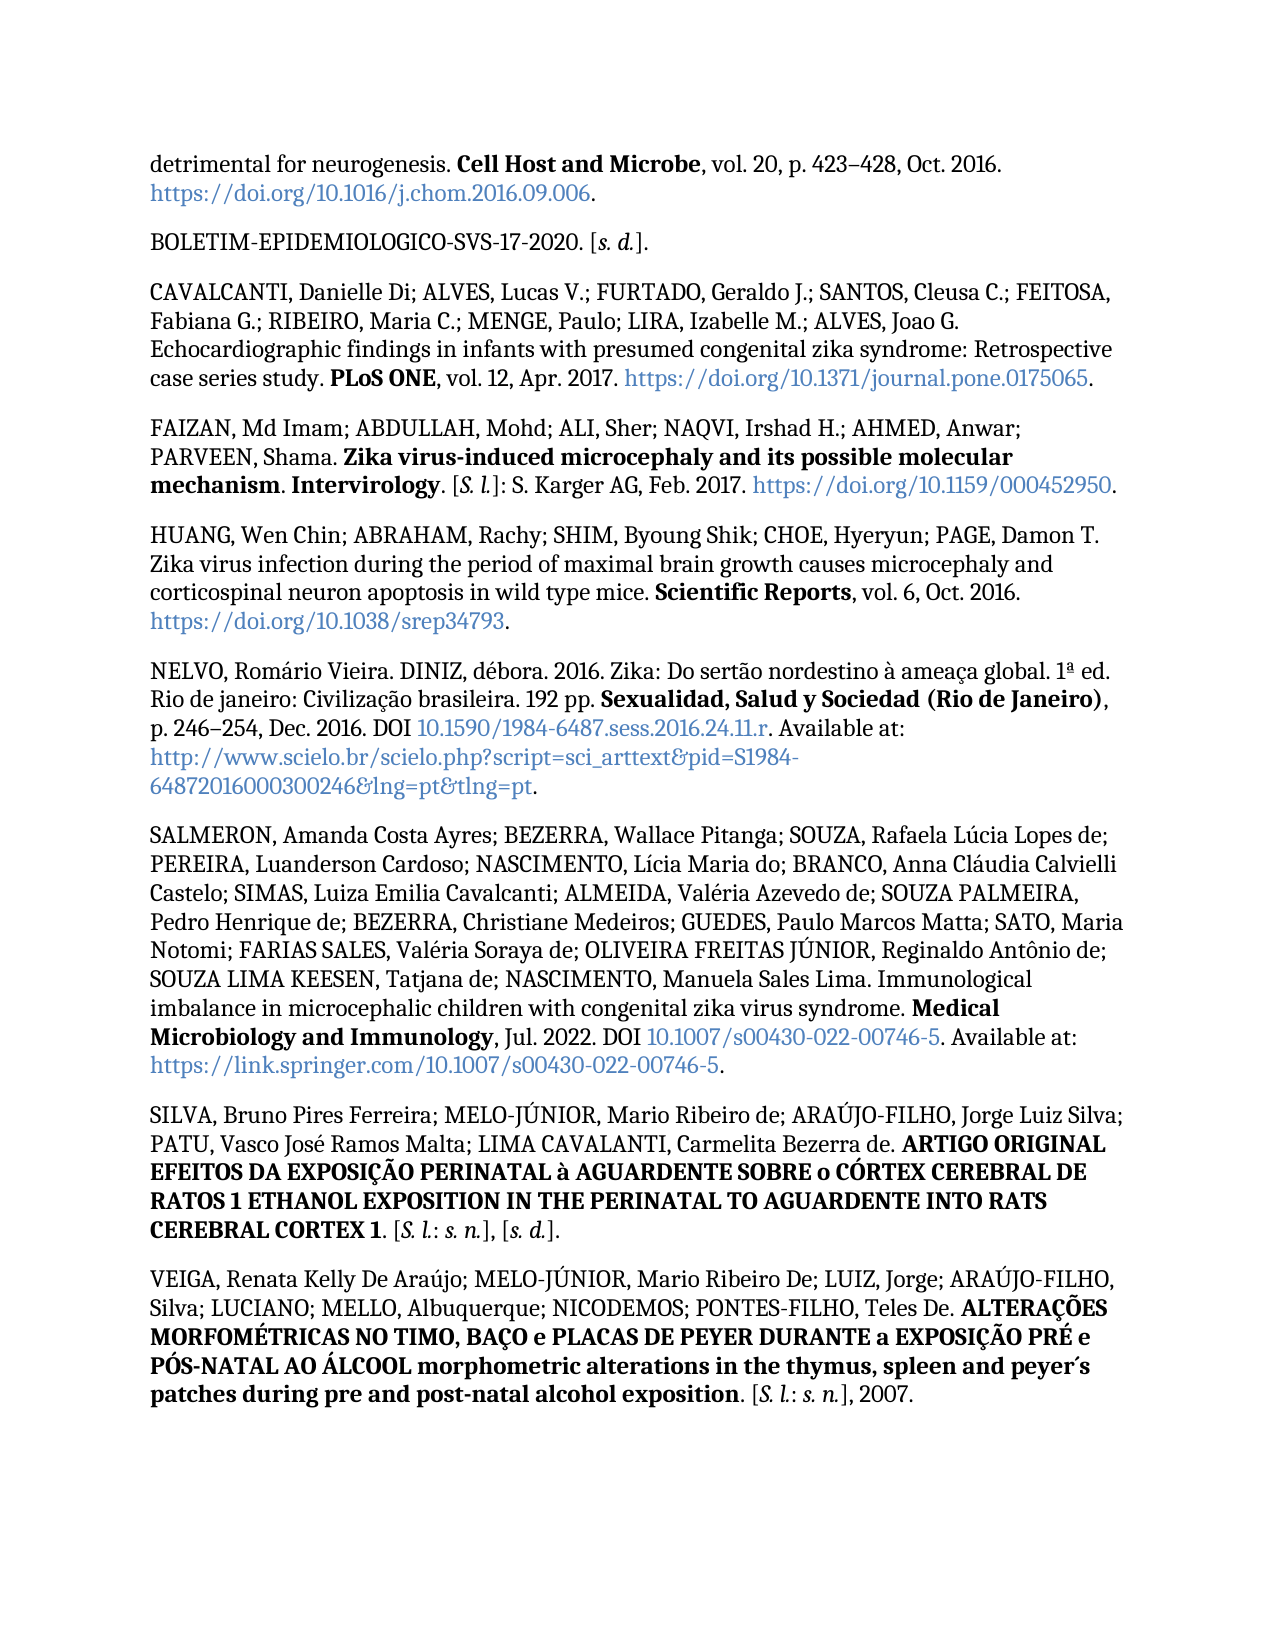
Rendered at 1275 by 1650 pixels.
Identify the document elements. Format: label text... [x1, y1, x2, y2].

text CAVALCANTI, Danielle Di; ALVES, Lucas V.; FURTADO, Geraldo J.; SANTOS, Cleusa C.; FEITOSA, Fabiana G.; RIBEIRO, Maria C.; MENGE, Paulo; LIRA, Izabelle M.; ALVES, Joao G. Echocardiographic findings in infants with presumed congenital zika syndrome: Retrospective case series study. PLoS ONE, vol. 12, Apr. 2017. https://doi.org/10.1371/journal.pone.0175065. [150, 278, 1125, 393]
text SILVA, Bruno Pires Ferreira; MELO-JÚNIOR, Mario Ribeiro de; ARAÚJO-FILHO, Jorge Luiz Silva; PATU, Vasco José Ramos Malta; LIMA CAVALANTI, Carmelita Bezerra de. ARTIGO ORIGINAL EFEITOS DA EXPOSIÇÃO PERINATAL à AGUARDENTE SOBRE o CÓRTEX CEREBRAL DE RATOS 1 ETHANOL EXPOSITION IN THE PERINATAL TO AGUARDENTE INTO RATS CEREBRAL CORTEX 1. [S. l.: s. n.], [s. d.]. [150, 1101, 1125, 1244]
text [150, 150, 1125, 207]
text SALMERON, Amanda Costa Ayres; BEZERRA, Wallace Pitanga; SOUZA, Rafaela Lúcia Lopes de; PEREIRA, Luanderson Cardoso; NASCIMENTO, Lícia Maria do; BRANCO, Anna Cláudia Calvielli Castelo; SIMAS, Luiza Emilia Cavalcanti; ALMEIDA, Valéria Azevedo de; SOUZA PALMEIRA, Pedro Henrique de; BEZERRA, Christiane Medeiros; GUEDES, Paulo Marcos Matta; SATO, Maria Notomi; FARIAS SALES, Valéria Soraya de; OLIVEIRA FREITAS JÚNIOR, Reginaldo Antônio de; SOUZA LIMA KEESEN, Tatjana de; NASCIMENTO, Manuela Sales Lima. Immunological imbalance in microcephalic children with congenital zika virus syndrome. Medical Microbiology and Immunology, Jul. 2022. DOI 10.1007/s00430-022-00746-5. Available at: https://link.springer.com/10.1007/s00430-022-00746-5. [150, 821, 1125, 1080]
text FAIZAN, Md Imam; ABDULLAH, Mohd; ALI, Sher; NAQVI, Irshad H.; AHMED, Anwar; PARVEEN, Shama. Zika virus-induced microcephaly and its possible molecular mechanism. Intervirology. [S. l.]: S. Karger AG, Feb. 2017. https://doi.org/10.1159/000452950. [150, 414, 1125, 500]
text NELVO, Romário Vieira. DINIZ, débora. 2016. Zika: Do sertão nordestino à ameaça global. 1ª ed. Rio de janeiro: Civilização brasileira. 192 pp. Sexualidad, Salud y Sociedad (Rio de Janeiro), p. 246–254, Dec. 2016. DOI 10.1590/1984-6487.sess.2016.24.11.r. Available at: http://www.scielo.br/scielo.php?script=sci_arttext&pid=S1984-64872016000300246&lng=pt&tlng=pt. [150, 657, 1125, 800]
text HUANG, Wen Chin; ABRAHAM, Rachy; SHIM, Byoung Shik; CHOE, Hyeryun; PAGE, Damon T. Zika virus infection during the period of maximal brain growth causes microcephaly and corticospinal neuron apoptosis in wild type mice. Scientific Reports, vol. 6, Oct. 2016. https://doi.org/10.1038/srep34793. [150, 521, 1125, 636]
text BOLETIM-EPIDEMIOLOGICO-SVS-17-2020. [s. d.]. [150, 228, 1125, 257]
text VEIGA, Renata Kelly De Araújo; MELO-JÚNIOR, Mario Ribeiro De; LUIZ, Jorge; ARAÚJO-FILHO, Silva; LUCIANO; MELLO, Albuquerque; NICODEMOS; PONTES-FILHO, Teles De. ALTERAÇÕES MORFOMÉTRICAS NO TIMO, BAÇO e PLACAS DE PEYER DURANTE a EXPOSIÇÃO PRÉ e PÓS-NATAL AO ÁLCOOL morphometric alterations in the thymus, spleen and peyer´s patches during pre and post-natal alcohol exposition. [S. l.: s. n.], 2007. [150, 1265, 1125, 1409]
